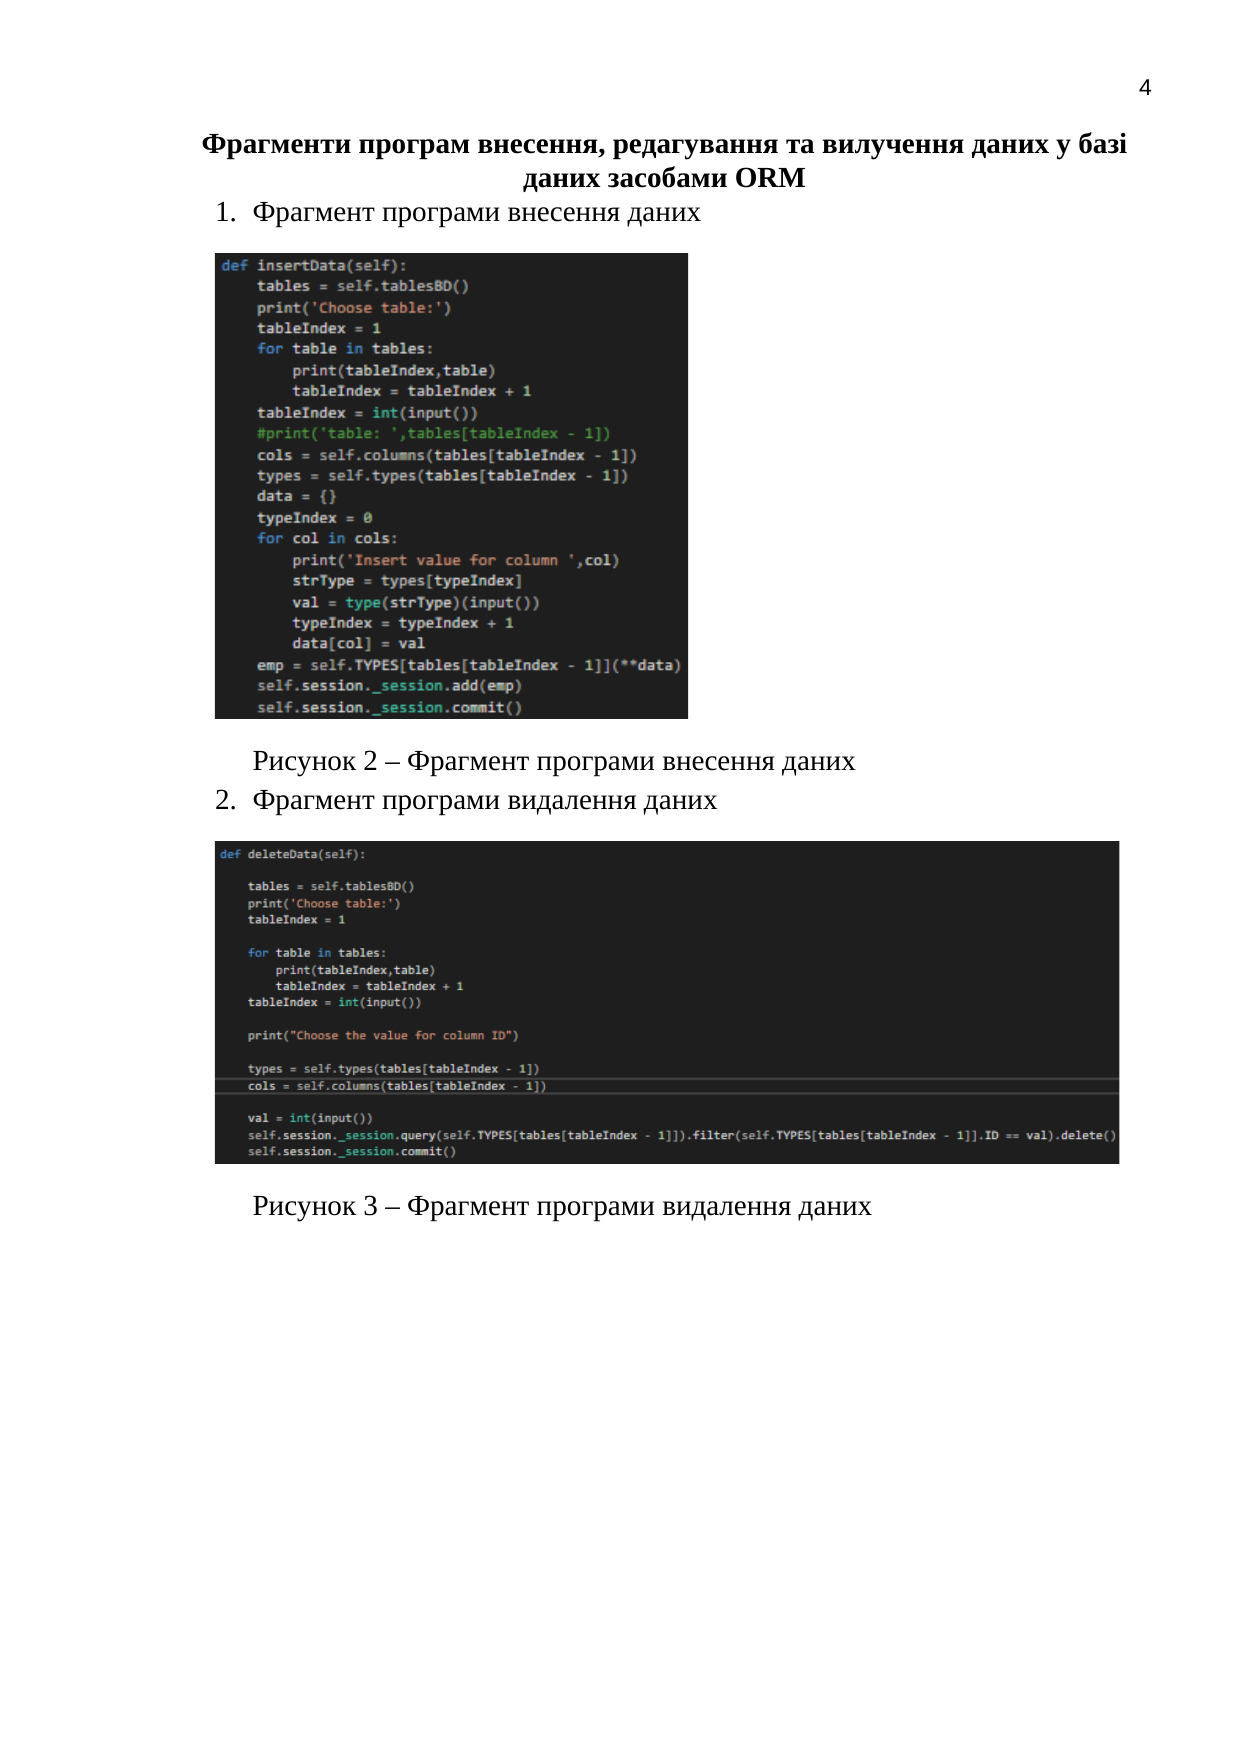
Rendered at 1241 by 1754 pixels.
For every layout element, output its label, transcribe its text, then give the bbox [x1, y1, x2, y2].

list Рисунок 2 – Фрагмент програми внесення даних [252, 743, 1152, 777]
list Фрагмент програми внесення даних [215, 194, 1152, 227]
list Рисунок 3 – Фрагмент програми видалення даних [252, 1188, 1152, 1222]
list Фрагмент програми видалення даних [215, 782, 1152, 815]
picture [214, 253, 689, 719]
picture [214, 841, 1120, 1164]
text Фрагменти програм внесення, редагування та вилучення даних у базі даних засобами ORM [177, 127, 1152, 194]
